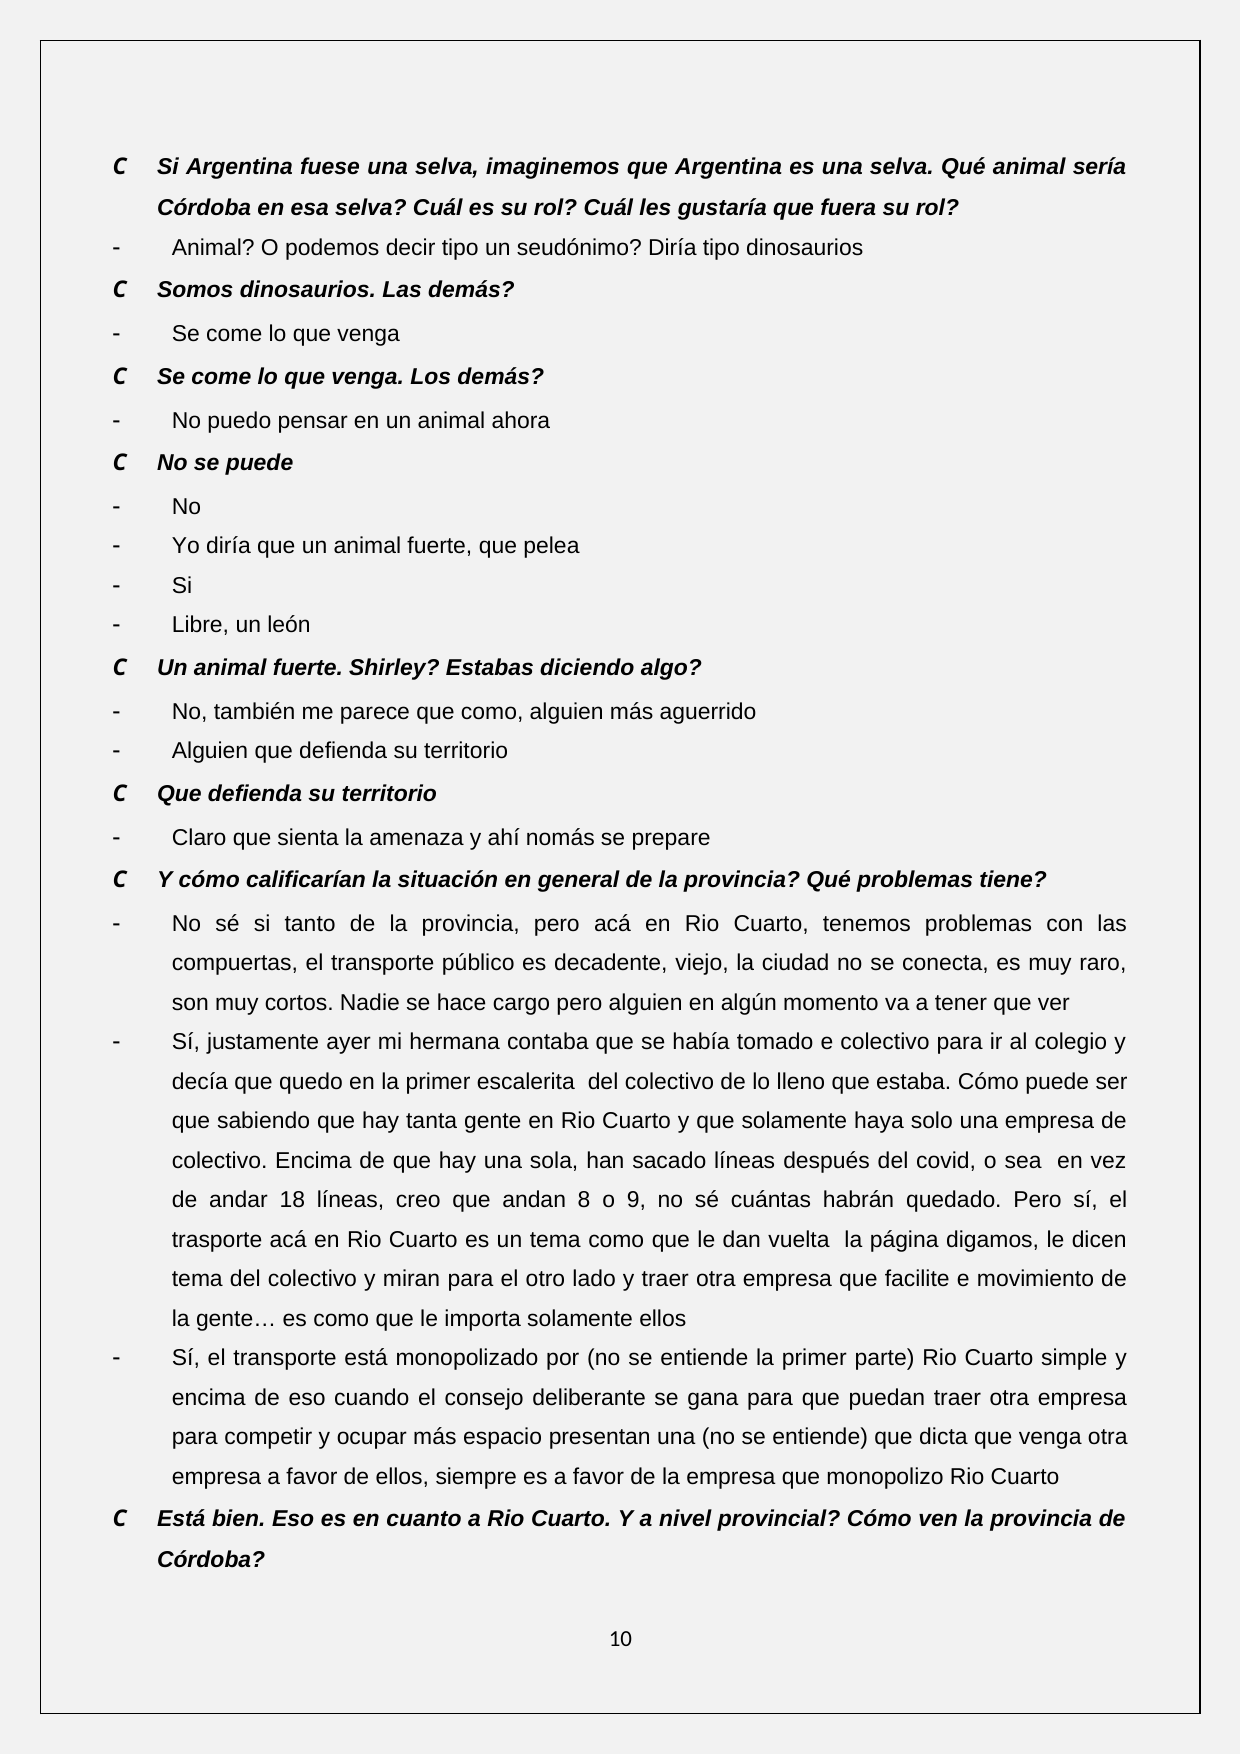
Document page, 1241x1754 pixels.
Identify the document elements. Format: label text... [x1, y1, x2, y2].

list Sí, justamente ayer mi hermana contaba que se había tomado e colectivo para ir al colegio y decía que quedo en la primer escalerita del colectivo de lo lleno que estaba. Cómo puede ser que sabiendo que hay tanta gente en Rio Cuarto y que solamente haya solo una empresa de colectivo. Encima de que hay una sola, han sacado líneas después del covid, o sea en vez de andar 18 líneas, creo que andan 8 o 9, no sé cuántas habrán quedado. Pero sí, el trasporte acá en Rio Cuarto es un tema como que le dan vuelta la página digamos, le dicen tema del colectivo y miran para el otro lado y traer otra empresa que facilite e movimiento de la gente… es como que le importa solamente ellos [112, 1028, 1128, 1331]
list Si Argentina fuese una selva, imaginemos que Argentina es una selva. Qué animal sería Córdoba en esa selva? Cuál es su rol? Cuál les gustaría que fuera su rol? [112, 150, 1128, 221]
list Yo diría que un animal fuerte, que pelea [112, 532, 1128, 559]
list No se puede [112, 446, 1128, 477]
list Somos dinosaurios. Las demás? [112, 273, 1128, 304]
list Libre, un león [112, 611, 1128, 638]
list Alguien que defienda su territorio [112, 737, 1128, 763]
list Está bien. Eso es en cuanto a Rio Cuarto. Y a nivel provincial? Cómo ven la provincia de Córdoba? [112, 1502, 1128, 1573]
list No puedo pensar en un animal ahora [112, 407, 1128, 433]
list Animal? O podemos decir tipo un seudónimo? Diría tipo dinosaurios [112, 234, 1128, 260]
list No sé si tanto de la provincia, pero acá en Rio Cuarto, tenemos problemas con las compuertas, el transporte público es decadente, viejo, la ciudad no se conecta, es muy raro, son muy cortos. Nadie se hace cargo pero alguien en algún momento va a tener que ver [112, 910, 1128, 1015]
list Y cómo calificarían la situación en general de la provincia? Qué problemas tiene? [112, 863, 1128, 894]
list Sí, el transporte está monopolizado por (no se entiende la primer parte) Rio Cuarto simple y encima de eso cuando el consejo deliberante se gana para que puedan traer otra empresa para competir y ocupar más espacio presentan una (no se entiende) que dicta que venga otra empresa a favor de ellos, siempre es a favor de la empresa que monopolizo Rio Cuarto [112, 1344, 1128, 1489]
list No [112, 493, 1128, 519]
list Se come lo que venga. Los demás? [112, 360, 1128, 391]
list Se come lo que venga [112, 320, 1128, 347]
list Si [112, 572, 1128, 598]
list Que defienda su territorio [112, 777, 1128, 808]
list Claro que sienta la amenaza y ahí nomás se prepare [112, 823, 1128, 850]
list Un animal fuerte. Shirley? Estabas diciendo algo? [112, 651, 1128, 682]
list No, también me parece que como, alguien más aguerrido [112, 698, 1128, 724]
